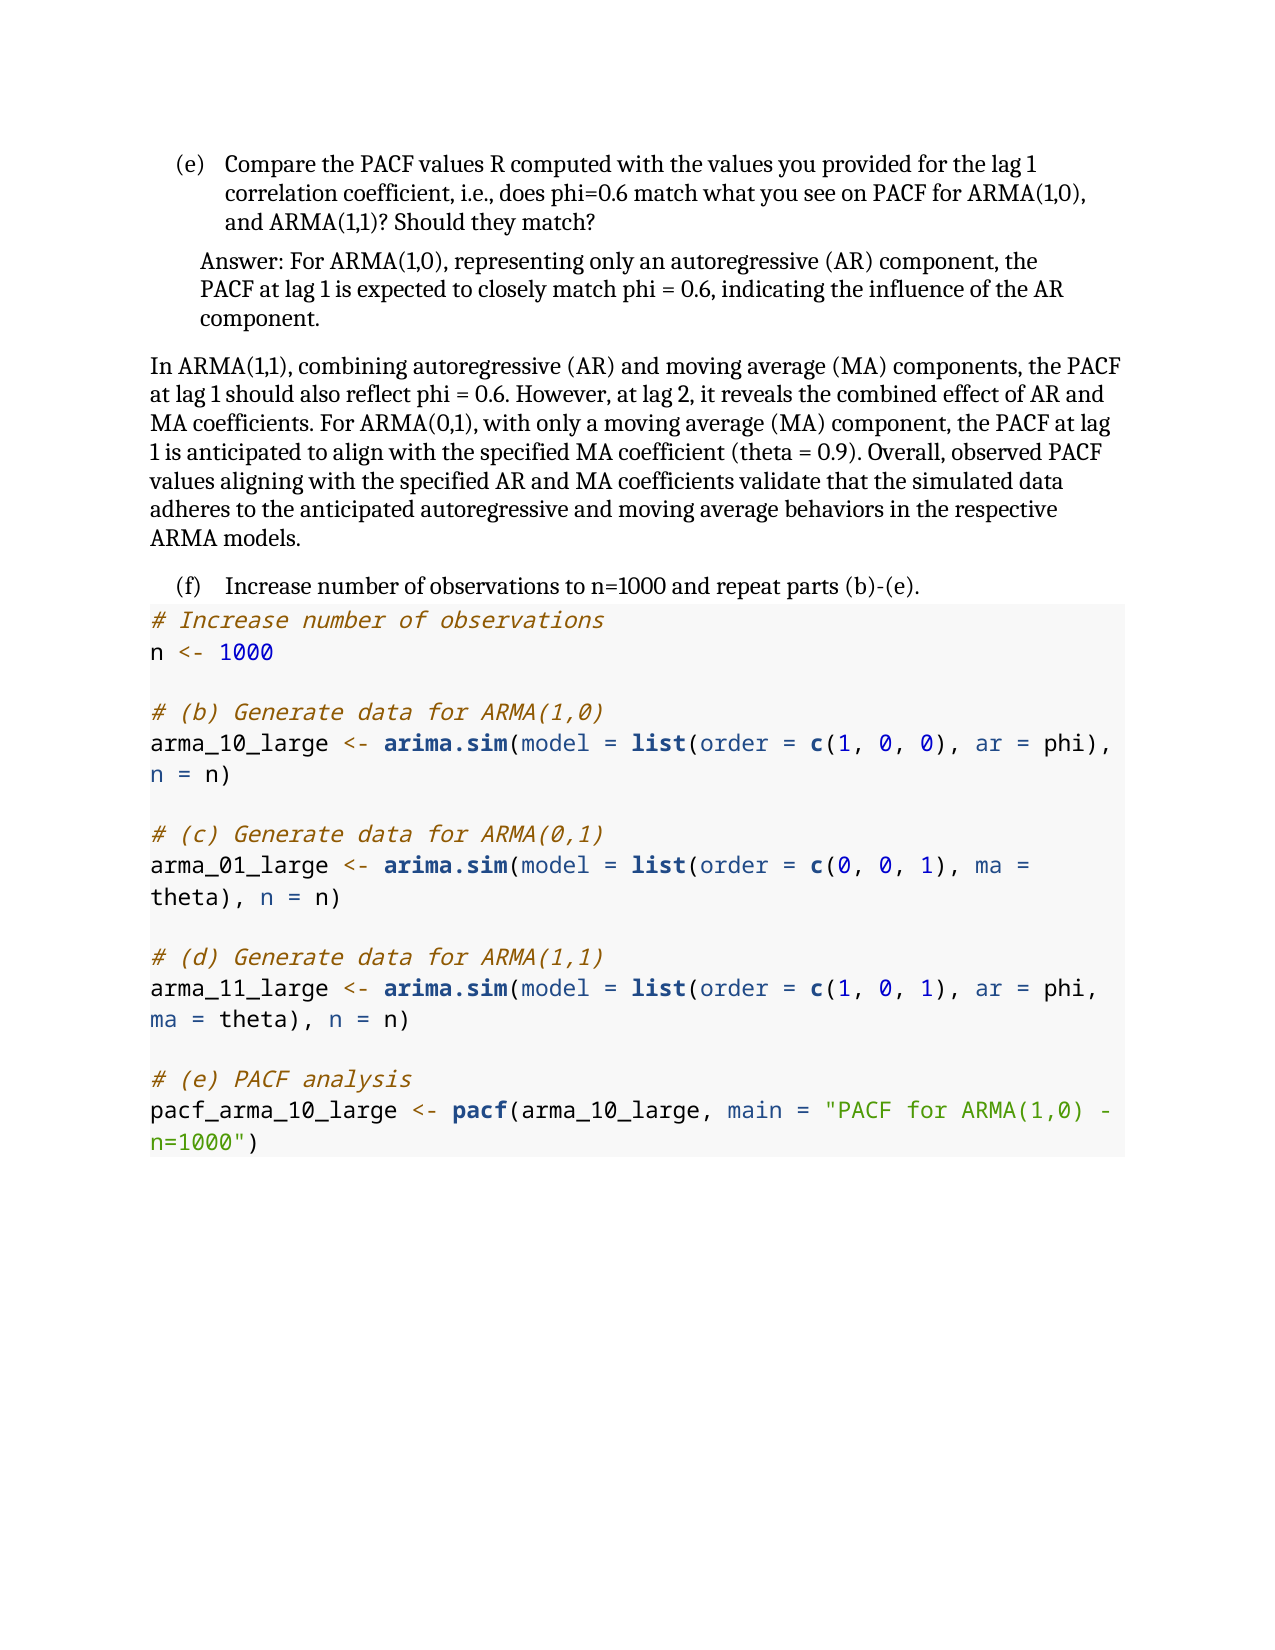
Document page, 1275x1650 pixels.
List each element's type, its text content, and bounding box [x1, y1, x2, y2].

text Answer: For ARMA(1,0), representing only an autoregressive (AR) component, the PACF at lag 1 is expected to closely match phi = 0.6, indicating the influence of the AR component. [200, 247, 1075, 333]
list Increase number of observations to n=1000 and repeat parts (b)-(e). [175, 572, 1125, 600]
list Compare the PACF values R computed with the values you provided for the lag 1 correlation coefficient, i.e., does phi=0.6 match what you see on PACF for ARMA(1,0), and ARMA(1,1)? Should they match? [175, 150, 1125, 236]
text In ARMA(1,1), combining autoregressive (AR) and moving average (MA) components, the PACF at lag 1 should also reflect phi = 0.6. However, at lag 2, it reveals the combined effect of AR and MA coefficients. For ARMA(0,1), with only a moving average (MA) component, the PACF at lag 1 is anticipated to align with the specified MA coefficient (theta = 0.9). Overall, observed PACF values aligning with the specified AR and MA coefficients validate that the simulated data adheres to the anticipated autoregressive and moving average behaviors in the respective ARMA models. [150, 352, 1125, 553]
text # Increase number of observations n <- 1000 # (b) Generate data for ARMA(1,0) arma_10_large <- arima.sim(model = list(order = c(1, 0, 0), ar = phi), n = n) # (c) Generate data for ARMA(0,1) arma_01_large <- arima.sim(model = list(order = c(0, 0, 1), ma = theta), n = n) # (d) Generate data for ARMA(1,1) arma_11_large <- arima.sim(model = list(order = c(1, 0, 1), ar = phi, ma = theta), n = n) # (e) PACF analysis pacf_arma_10_large <- pacf(arma_10_large, main = "PACF for ARMA(1,0) - n=1000") [150, 604, 1125, 1157]
